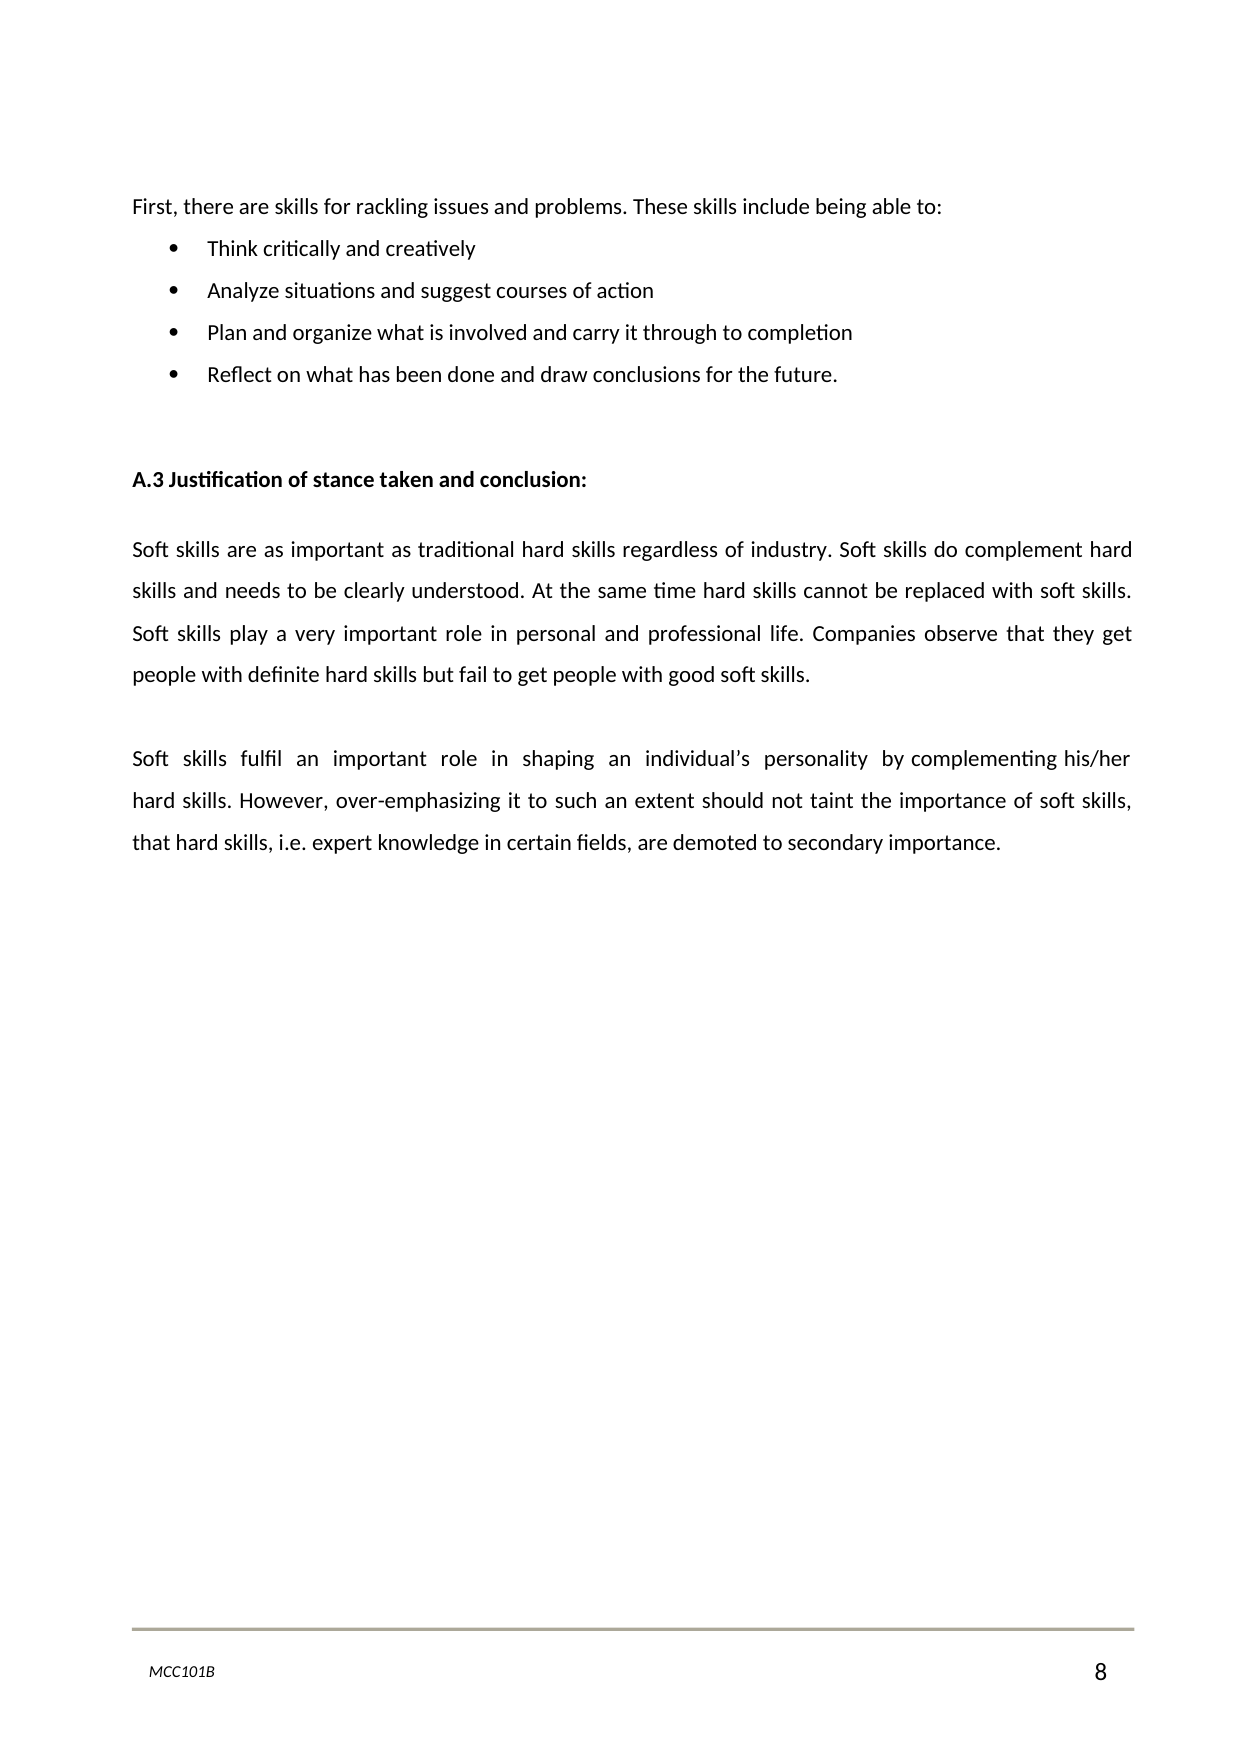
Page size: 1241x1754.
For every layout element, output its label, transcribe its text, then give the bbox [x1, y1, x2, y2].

subtitle A.3 Justification of stance taken and conclusion: [132, 465, 1134, 493]
list Reflect on what has been done and draw conclusions for the future. [169, 360, 1134, 388]
list Analyze situations and suggest courses of action [169, 276, 1134, 304]
text Soft skills are as important as traditional hard skills regardless of industry. Soft skills do complement hard skills and needs to be clearly understood. At the same time hard skills cannot be replaced with soft skills. Soft skills play a very important role in personal and professional life. Companies observe that they get people with definite hard skills but fail to get people with good soft skills. [132, 535, 1134, 689]
text First, there are skills for rackling issues and problems. These skills include being able to: [132, 192, 1134, 220]
list Think critically and creatively [169, 234, 1134, 262]
text Soft skills fulfil an important role in shaping an individual’s personality by complementing his/her hard skills. However, over-emphasizing it to such an extent should not taint the importance of soft skills, that hard skills, i.e. expert knowledge in certain fields, are demoted to secondary importance. [132, 744, 1134, 857]
list Plan and organize what is involved and carry it through to completion [169, 318, 1134, 346]
